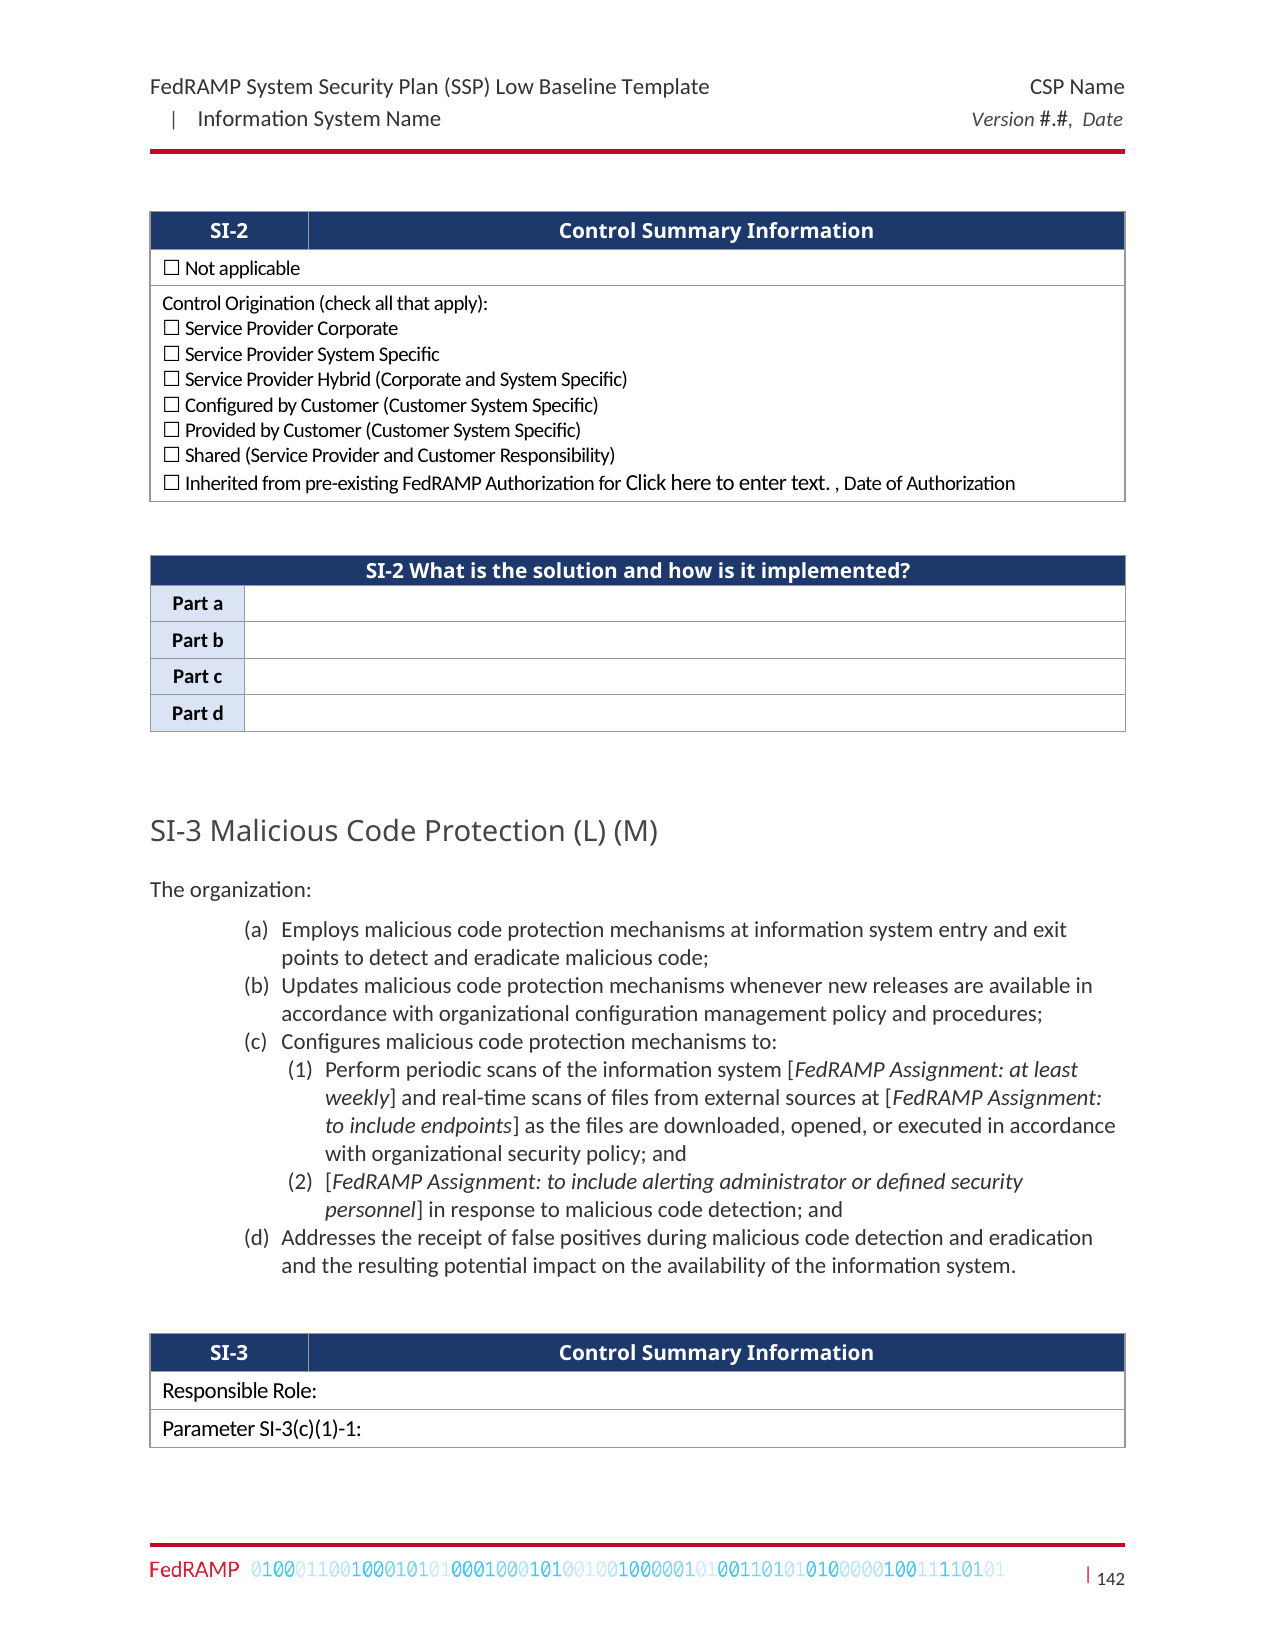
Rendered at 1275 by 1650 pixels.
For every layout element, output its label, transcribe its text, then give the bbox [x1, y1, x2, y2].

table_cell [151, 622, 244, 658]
list Perform periodic scans of the information system [FedRAMP Assignment: at least weekly] and real-time scans of files from external sources at [FedRAMP Assignment: to include endpoints] as the files are downloaded, opened, or executed in accordance with organizational security policy; and [287, 1055, 1125, 1167]
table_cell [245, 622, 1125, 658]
subtitle SI-3 Malicious Code Protection (L) (M) [150, 810, 1125, 850]
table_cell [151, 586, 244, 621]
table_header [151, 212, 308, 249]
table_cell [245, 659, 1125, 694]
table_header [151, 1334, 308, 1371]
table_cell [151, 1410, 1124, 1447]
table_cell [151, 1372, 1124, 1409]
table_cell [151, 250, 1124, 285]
list Updates malicious code protection mechanisms whenever new releases are available in accordance with organizational configuration management policy and procedures; [244, 971, 1125, 1027]
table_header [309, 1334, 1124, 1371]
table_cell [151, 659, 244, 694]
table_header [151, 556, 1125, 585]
list Configures malicious code protection mechanisms to: [244, 1027, 1125, 1055]
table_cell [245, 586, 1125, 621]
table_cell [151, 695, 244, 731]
list Addresses the receipt of false positives during malicious code detection and eradication and the resulting potential impact on the availability of the information system. [244, 1223, 1125, 1279]
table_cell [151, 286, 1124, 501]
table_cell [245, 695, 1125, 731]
list [FedRAMP Assignment: to include alerting administrator or defined security personnel] in response to malicious code detection; and [287, 1167, 1125, 1223]
text The organization: [150, 875, 1125, 903]
picture [150, 1559, 1005, 1586]
list Employs malicious code protection mechanisms at information system entry and exit points to detect and eradicate malicious code; [244, 915, 1125, 971]
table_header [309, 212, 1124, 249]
